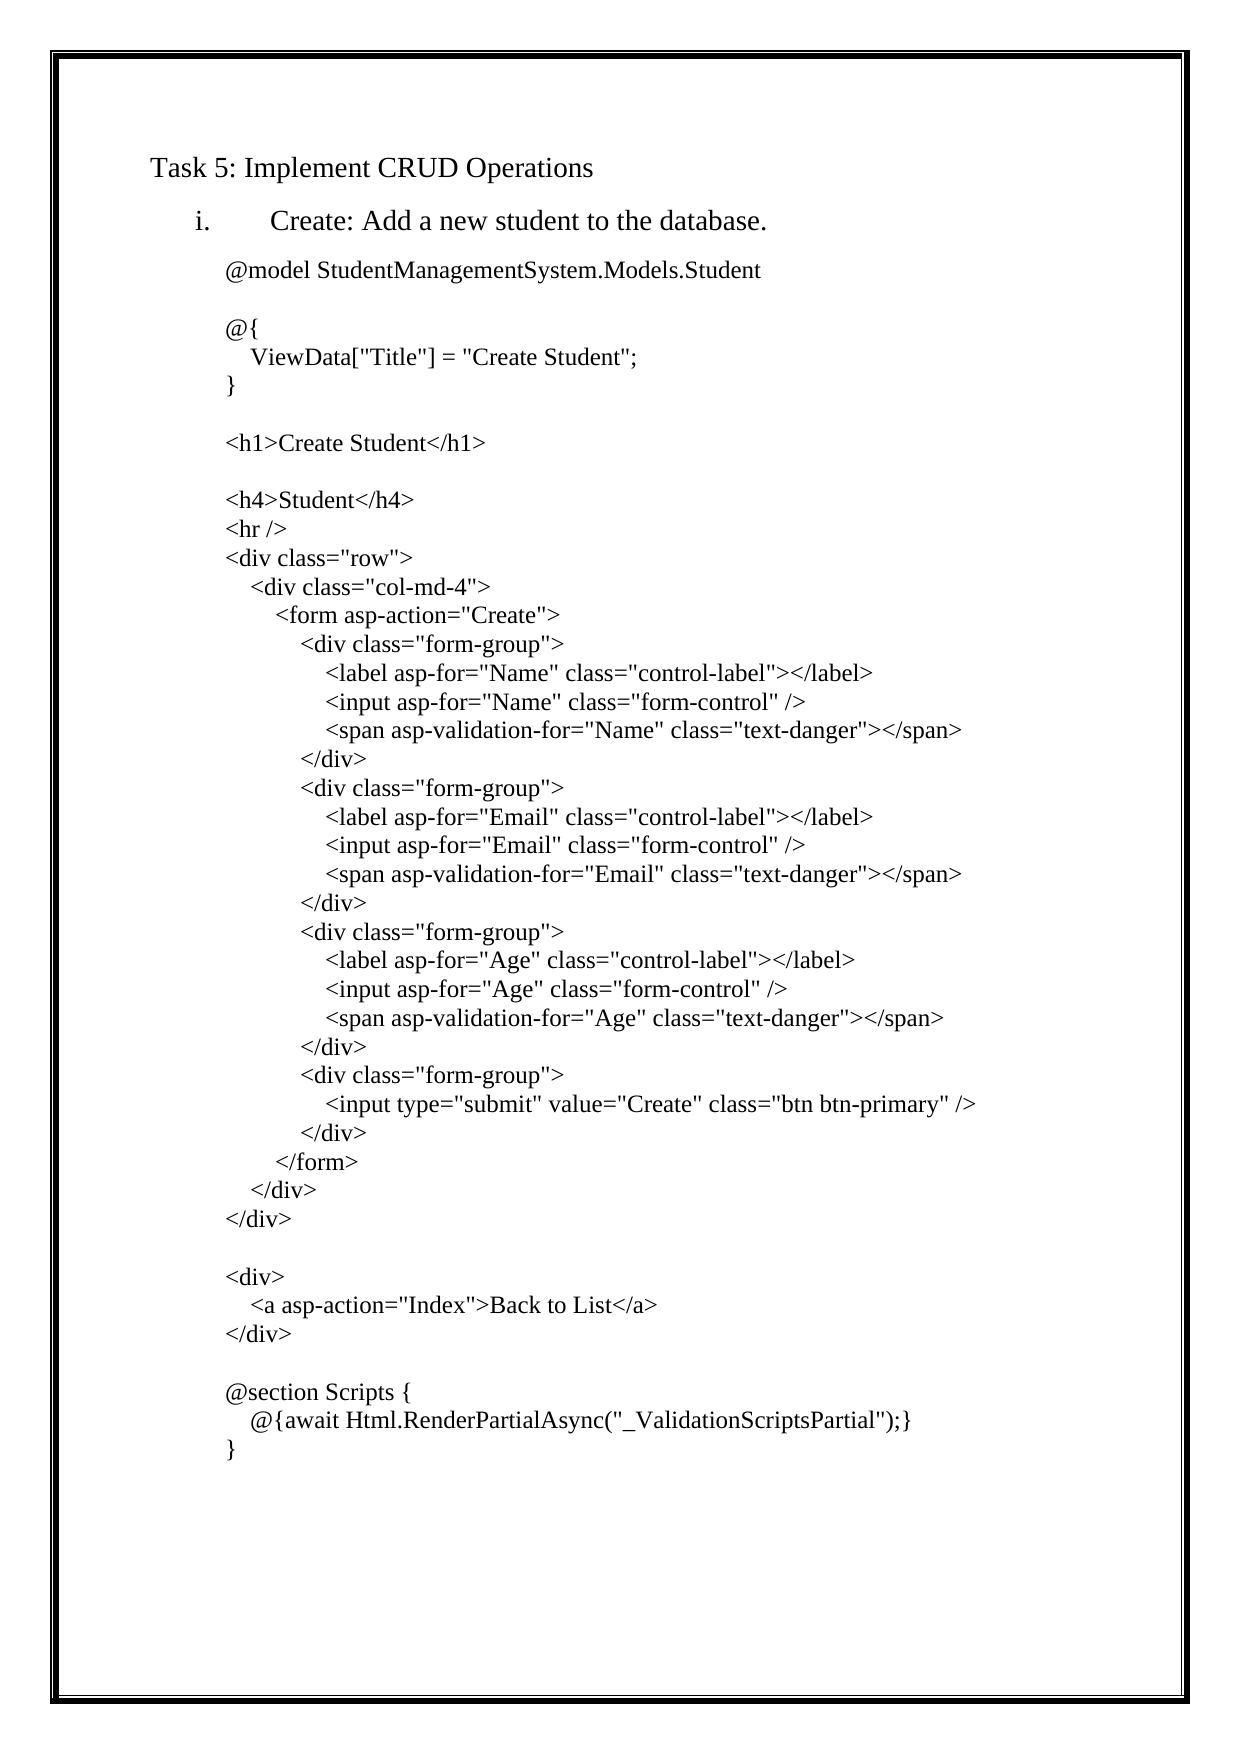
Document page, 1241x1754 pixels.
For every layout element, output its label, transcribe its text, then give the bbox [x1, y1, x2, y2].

text <span asp-validation-for="Age" class="text-danger"></span> [225, 1003, 1090, 1032]
text </div> [225, 1319, 1090, 1348]
text ViewData["Title"] = "Create Student"; [225, 342, 1090, 371]
text } [225, 371, 1090, 399]
text <div> [225, 1262, 1090, 1291]
text @section Scripts { [225, 1377, 1090, 1406]
text <label asp-for="Age" class="control-label"></label> [225, 946, 1090, 974]
text <h4>Student</h4> [225, 486, 1090, 514]
text <h1>Create Student</h1> [225, 428, 1090, 457]
text </div> [225, 744, 1090, 773]
text <label asp-for="Email" class="control-label"></label> [225, 802, 1090, 831]
text <div class="row"> [225, 543, 1090, 572]
text </div> [225, 1204, 1090, 1233]
text @{ [225, 313, 1090, 342]
text <span asp-validation-for="Email" class="text-danger"></span> [225, 859, 1090, 888]
text <a asp-action="Index">Back to List</a> [225, 1291, 1090, 1319]
text Task 5: Implement CRUD Operations [150, 150, 1090, 183]
text <form asp-action="Create"> [225, 601, 1090, 629]
text </form> [225, 1147, 1090, 1176]
text </div> [225, 1032, 1090, 1061]
text </div> [225, 888, 1090, 917]
text <div class="form-group"> [225, 1061, 1090, 1089]
text } [225, 1434, 1090, 1463]
text <input asp-for="Email" class="form-control" /> [225, 831, 1090, 859]
text <input asp-for="Name" class="form-control" /> [225, 687, 1090, 716]
list Create: Add a new student to the database. [195, 203, 1090, 236]
text @{await Html.RenderPartialAsync("_ValidationScriptsPartial");} [225, 1406, 1090, 1434]
text </div> [225, 1118, 1090, 1147]
text <div class="form-group"> [225, 917, 1090, 946]
text <input type="submit" value="Create" class="btn btn-primary" /> [225, 1089, 1090, 1118]
text <div class="form-group"> [225, 629, 1090, 658]
text @model StudentManagementSystem.Models.Student [225, 256, 1090, 284]
text <div class="col-md-4"> [225, 572, 1090, 601]
text <span asp-validation-for="Name" class="text-danger"></span> [225, 716, 1090, 744]
text </div> [225, 1176, 1090, 1204]
text <label asp-for="Name" class="control-label"></label> [225, 658, 1090, 687]
text <div class="form-group"> [225, 773, 1090, 802]
text <hr /> [225, 514, 1090, 543]
text <input asp-for="Age" class="form-control" /> [225, 974, 1090, 1003]
